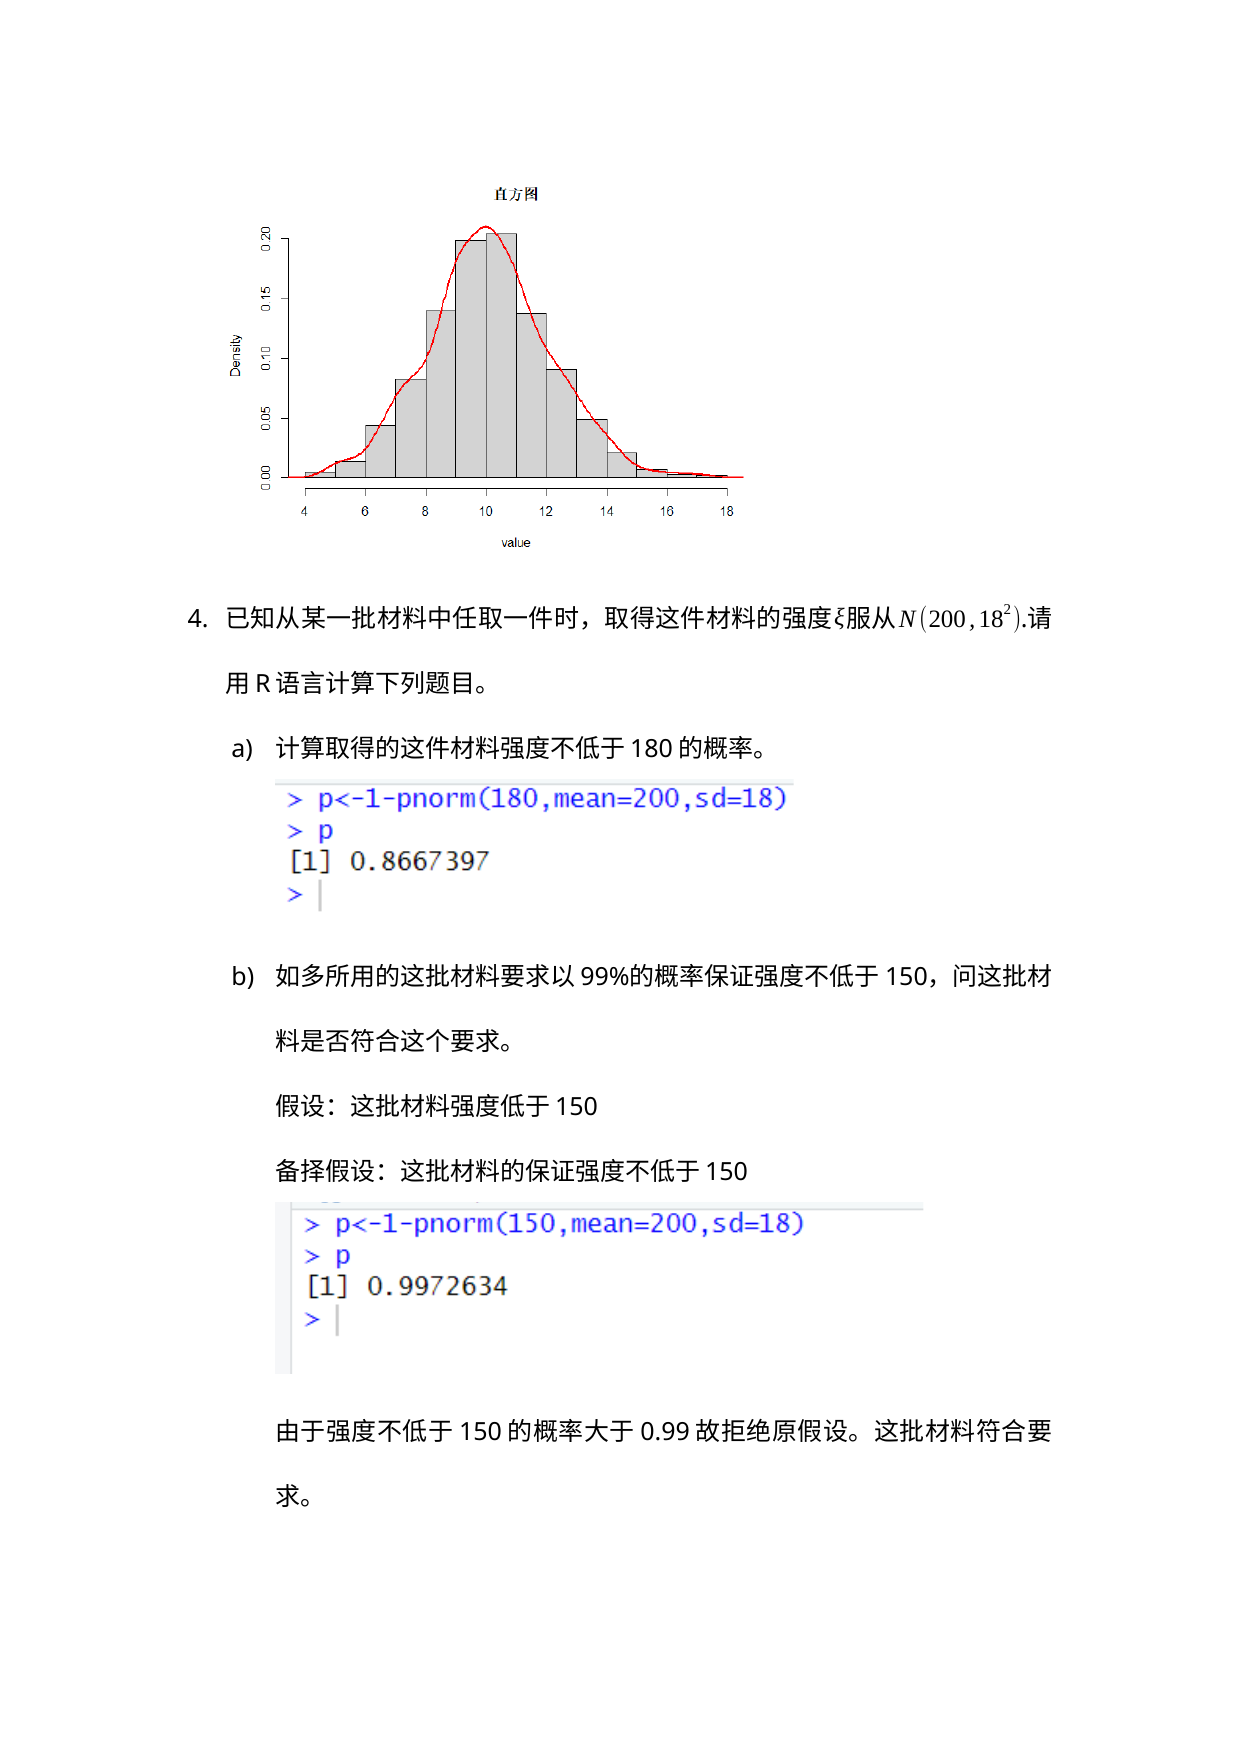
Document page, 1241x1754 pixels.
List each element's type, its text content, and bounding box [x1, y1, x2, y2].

list 假设：这批材料强度低于150 [275, 1072, 1053, 1137]
list 由于强度不低于150的概率大于0.99故拒绝原假设。这批材料符合要求。 [275, 1397, 1053, 1527]
list 备择假设：这批材料的保证强度不低于150 [275, 1137, 1053, 1202]
list 如多所用的这批材料要求以99%的概率保证强度不低于150，问这批材料是否符合这个要求。 [231, 942, 1053, 1072]
list 计算取得的这件材料强度不低于180的概率。 [231, 714, 1053, 779]
picture [275, 1202, 924, 1374]
list 已知从某一批材料中任取一件时，取得这件材料的强度服从.请用R语言计算下列题目。 [187, 584, 1053, 714]
picture [225, 162, 776, 566]
picture [275, 779, 794, 921]
